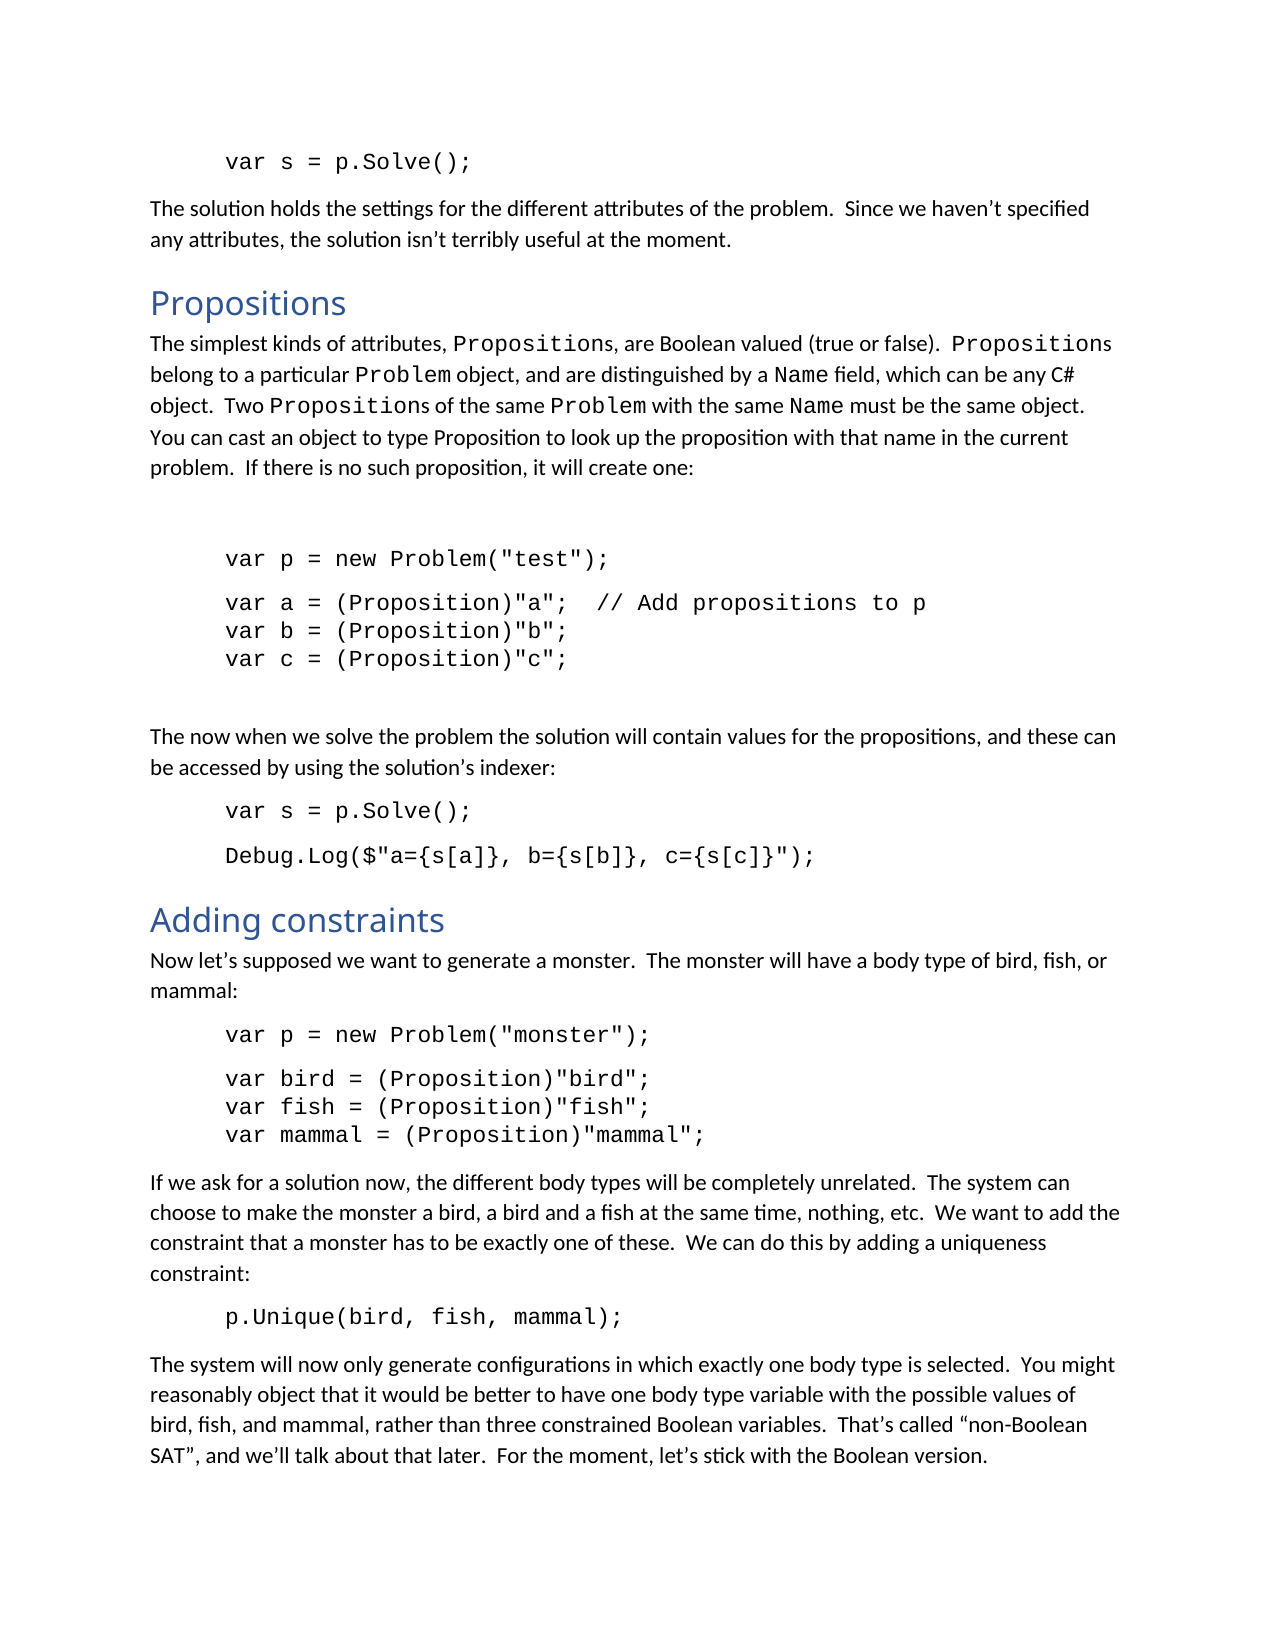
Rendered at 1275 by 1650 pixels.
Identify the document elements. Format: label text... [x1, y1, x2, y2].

text var bird = (Proposition)"bird"; var fish = (Proposition)"fish"; var mammal = (Proposition)"mammal"; [225, 1068, 1125, 1149]
text var s = p.Solve(); [150, 150, 1125, 176]
text var a = (Proposition)"a"; // Add propositions to p var b = (Proposition)"b"; var c = (Proposition)"c"; [225, 592, 1125, 703]
text The simplest kinds of attributes, Propositions, are Boolean valued (true or false). Propositions belong to a particular Problem object, and are distinguished by a Name field, which can be any C# object. Two Propositions of the same Problem with the same Name must be the same object. You can cast an object to type Proposition to look up the proposition with that name in the current problem. If there is no such proposition, it will create one: [150, 329, 1125, 481]
text If we ask for a solution now, the different body types will be completely unrelated. The system can choose to make the monster a bird, a bird and a fish at the same time, nothing, etc. We want to add the constraint that a monster has to be exactly one of these. We can do this by adding a uniqueness constraint: [150, 1168, 1125, 1287]
text var s = p.Solve(); [225, 799, 1125, 825]
text The now when we solve the problem the solution will contain values for the propositions, and these can be accessed by using the solution’s indexer: [150, 722, 1125, 781]
subtitle Adding constraints [150, 897, 1125, 942]
text Debug.Log($"a={s[a]}, b={s[b]}, c={s[c]}"); [225, 844, 1125, 870]
subtitle Propositions [150, 280, 1125, 325]
text p.Unique(bird, fish, mammal); [225, 1306, 1125, 1331]
text var p = new Problem("monster"); [225, 1023, 1125, 1049]
text Now let’s supposed we want to generate a monster. The monster will have a body type of bird, fish, or mammal: [150, 946, 1125, 1004]
text var p = new Problem("test"); [225, 547, 1125, 573]
